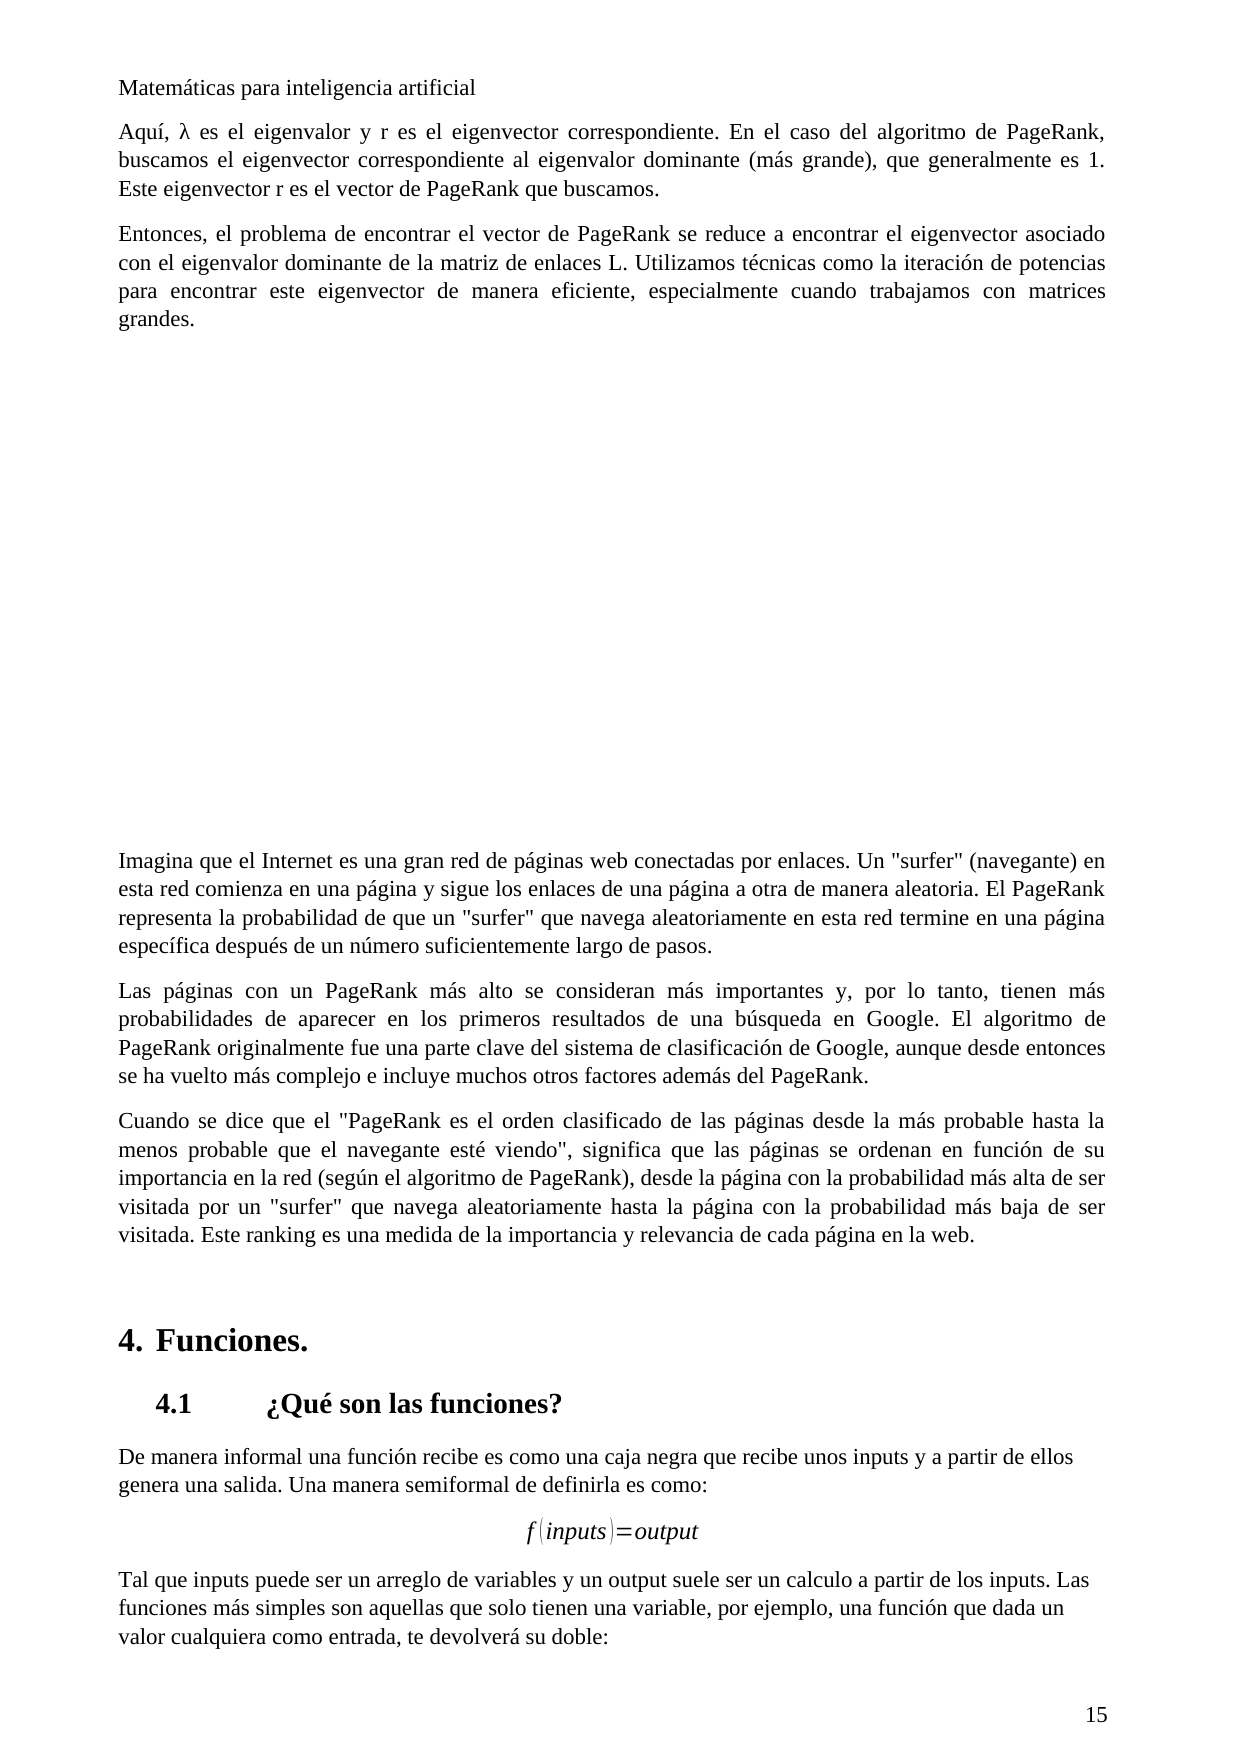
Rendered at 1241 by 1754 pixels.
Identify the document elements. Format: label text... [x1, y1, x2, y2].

subtitle Funciones. [118, 1320, 1107, 1358]
subtitle ¿Qué son las funciones? [155, 1386, 1107, 1420]
text Las páginas con un PageRank más alto se consideran más importantes y, por lo tanto, tienen más probabilidades de aparecer en los primeros resultados de una búsqueda en Google. El algoritmo de PageRank originalmente fue una parte clave del sistema de clasificación de Google, aunque desde entonces se ha vuelto más complejo e incluye muchos otros factores además del PageRank. [118, 977, 1107, 1089]
text Entonces, el problema de encontrar el vector de PageRank se reduce a encontrar el eigenvector asociado con el eigenvalor dominante de la matriz de enlaces L. Utilizamos técnicas como la iteración de potencias para encontrar este eigenvector de manera eficiente, especialmente cuando trabajamos con matrices grandes. [118, 220, 1107, 332]
text Tal que inputs puede ser un arreglo de variables y un output suele ser un calculo a partir de los inputs. Las funciones más simples son aquellas que solo tienen una variable, por ejemplo, una función que dada un valor cualquiera como entrada, te devolverá su doble: [118, 1566, 1107, 1649]
text Aquí, λ es el eigenvalor y r es el eigenvector correspondiente. En el caso del algoritmo de PageRank, buscamos el eigenvector correspondiente al eigenvalor dominante (más grande), que generalmente es 1. Este eigenvector r es el vector de PageRank que buscamos. [118, 118, 1107, 201]
text Imagina que el Internet es una gran red de páginas web conectadas por enlaces. Un "surfer" (navegante) en esta red comienza en una página y sigue los enlaces de una página a otra de manera aleatoria. El PageRank representa la probabilidad de que un "surfer" que navega aleatoriamente en esta red termine en una página específica después de un número suficientemente largo de pasos. [118, 847, 1107, 958]
text Cuando se dice que el "PageRank es el orden clasificado de las páginas desde la más probable hasta la menos probable que el navegante esté viendo", significa que las páginas se ordenan en función de su importancia en la red (según el algoritmo de PageRank), desde la página con la probabilidad más alta de ser visitada por un "surfer" que navega aleatoriamente hasta la página con la probabilidad más baja de ser visitada. Este ranking es una medida de la importancia y relevancia de cada página en la web. [118, 1107, 1107, 1248]
text De manera informal una función recibe es como una caja negra que recibe unos inputs y a partir de ellos genera una salida. Una manera semiformal de definirla es como: [118, 1443, 1107, 1498]
